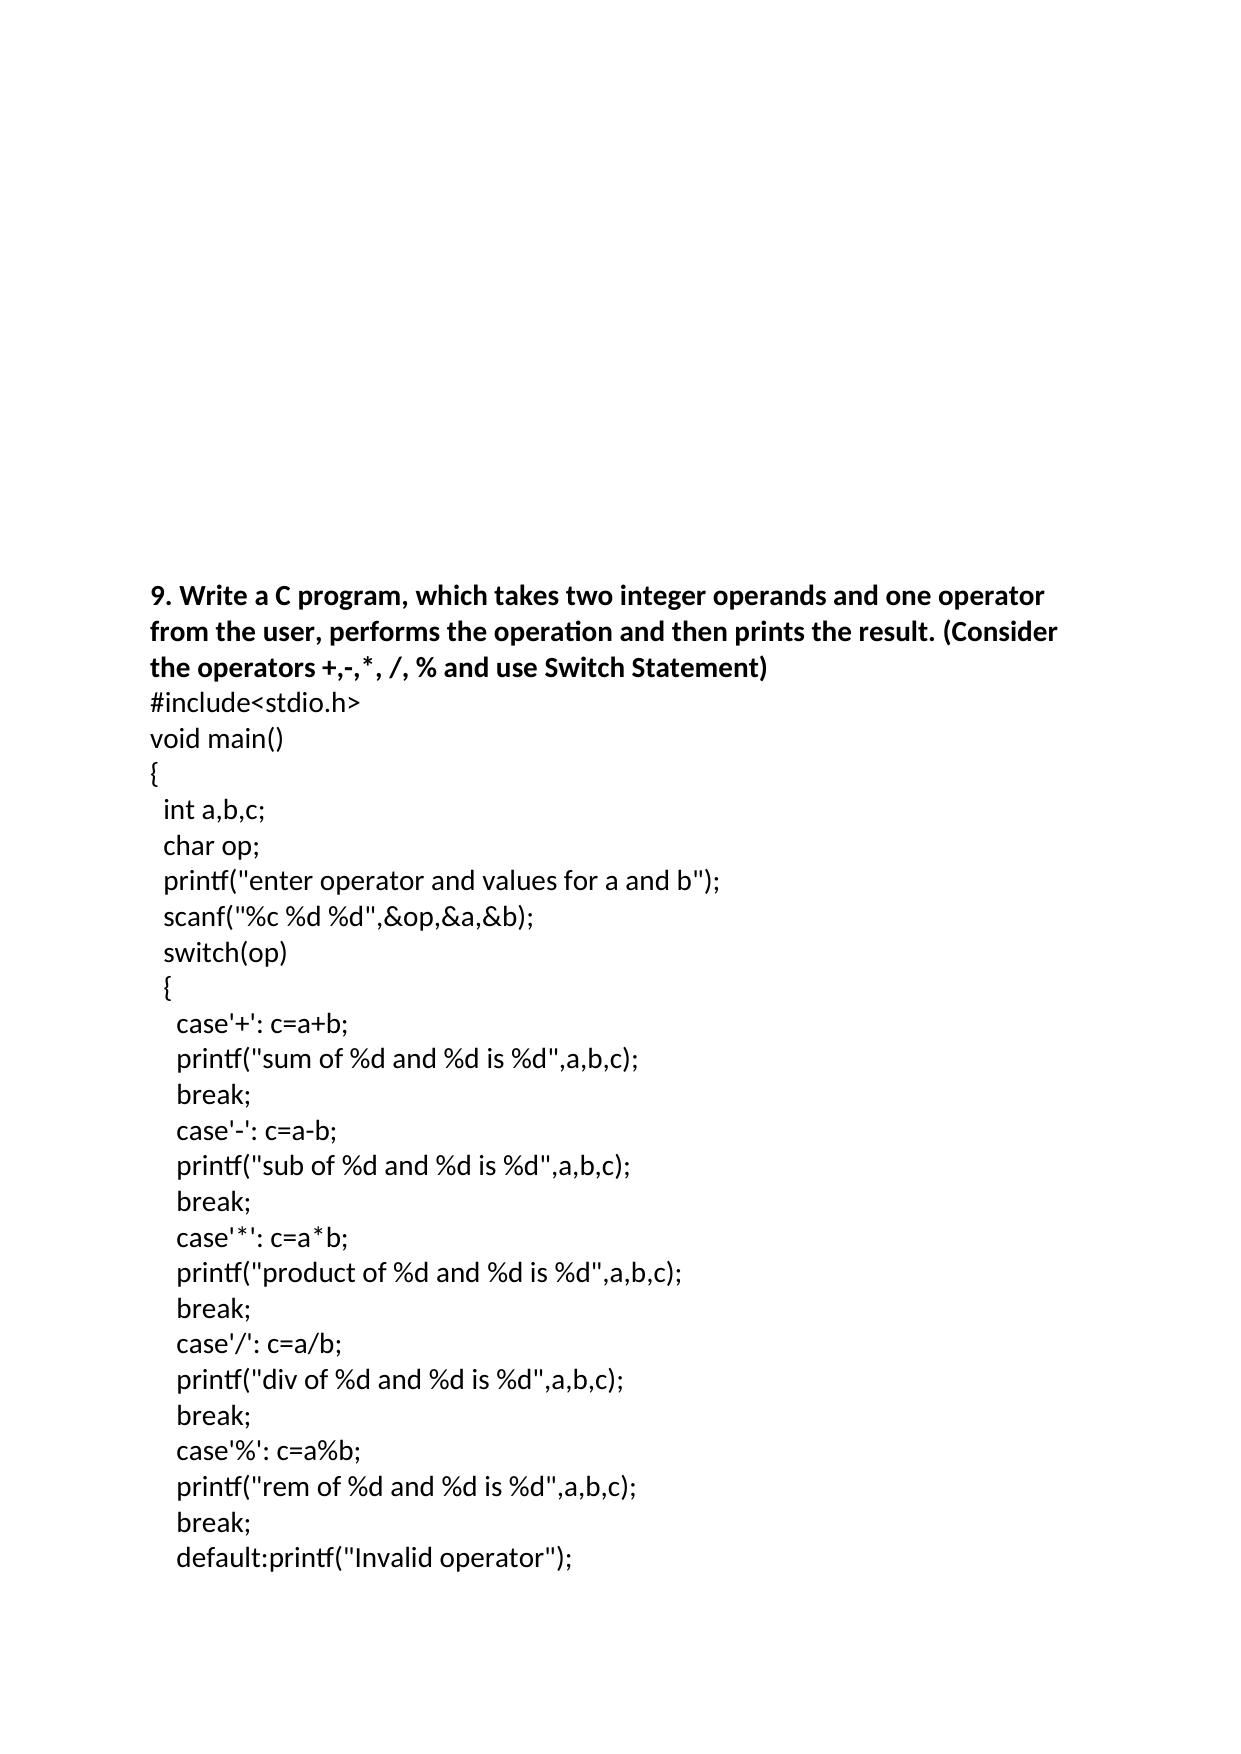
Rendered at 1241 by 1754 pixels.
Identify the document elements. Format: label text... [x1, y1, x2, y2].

text case'+': c=a+b; [150, 1005, 1090, 1041]
text case'/': c=a/b; [150, 1326, 1090, 1361]
text int a,b,c; [150, 791, 1090, 827]
text break; [150, 1076, 1090, 1112]
text void main() [150, 720, 1090, 756]
text printf("sub of %d and %d is %d",a,b,c); [150, 1147, 1090, 1183]
text char op; [150, 827, 1090, 862]
text printf("enter operator and values for a and b"); [150, 862, 1090, 898]
text { [150, 969, 1090, 1005]
text printf("sum of %d and %d is %d",a,b,c); [150, 1041, 1090, 1076]
text switch(op) [150, 934, 1090, 969]
text case'%': c=a%b; [150, 1432, 1090, 1468]
text printf("product of %d and %d is %d",a,b,c); [150, 1254, 1090, 1290]
text case'-': c=a-b; [150, 1112, 1090, 1147]
text scanf("%c %d %d",&op,&a,&b); [150, 898, 1090, 934]
text break; [150, 1183, 1090, 1219]
text case'*': c=a*b; [150, 1219, 1090, 1254]
text 9. Write a C program, which takes two integer operands and one operator from the user, performs the operation and then prints the result. (Consider the operators +,-,*, /, % and use Switch Statement) [150, 577, 1090, 684]
text printf("rem of %d and %d is %d",a,b,c); [150, 1468, 1090, 1504]
text break; [150, 1397, 1090, 1432]
text break; [150, 1504, 1090, 1539]
text default:printf("Invalid operator"); [150, 1539, 1090, 1575]
text #include<stdio.h> [150, 684, 1090, 720]
text { [150, 756, 1090, 791]
text printf("div of %d and %d is %d",a,b,c); [150, 1361, 1090, 1397]
text break; [150, 1290, 1090, 1326]
